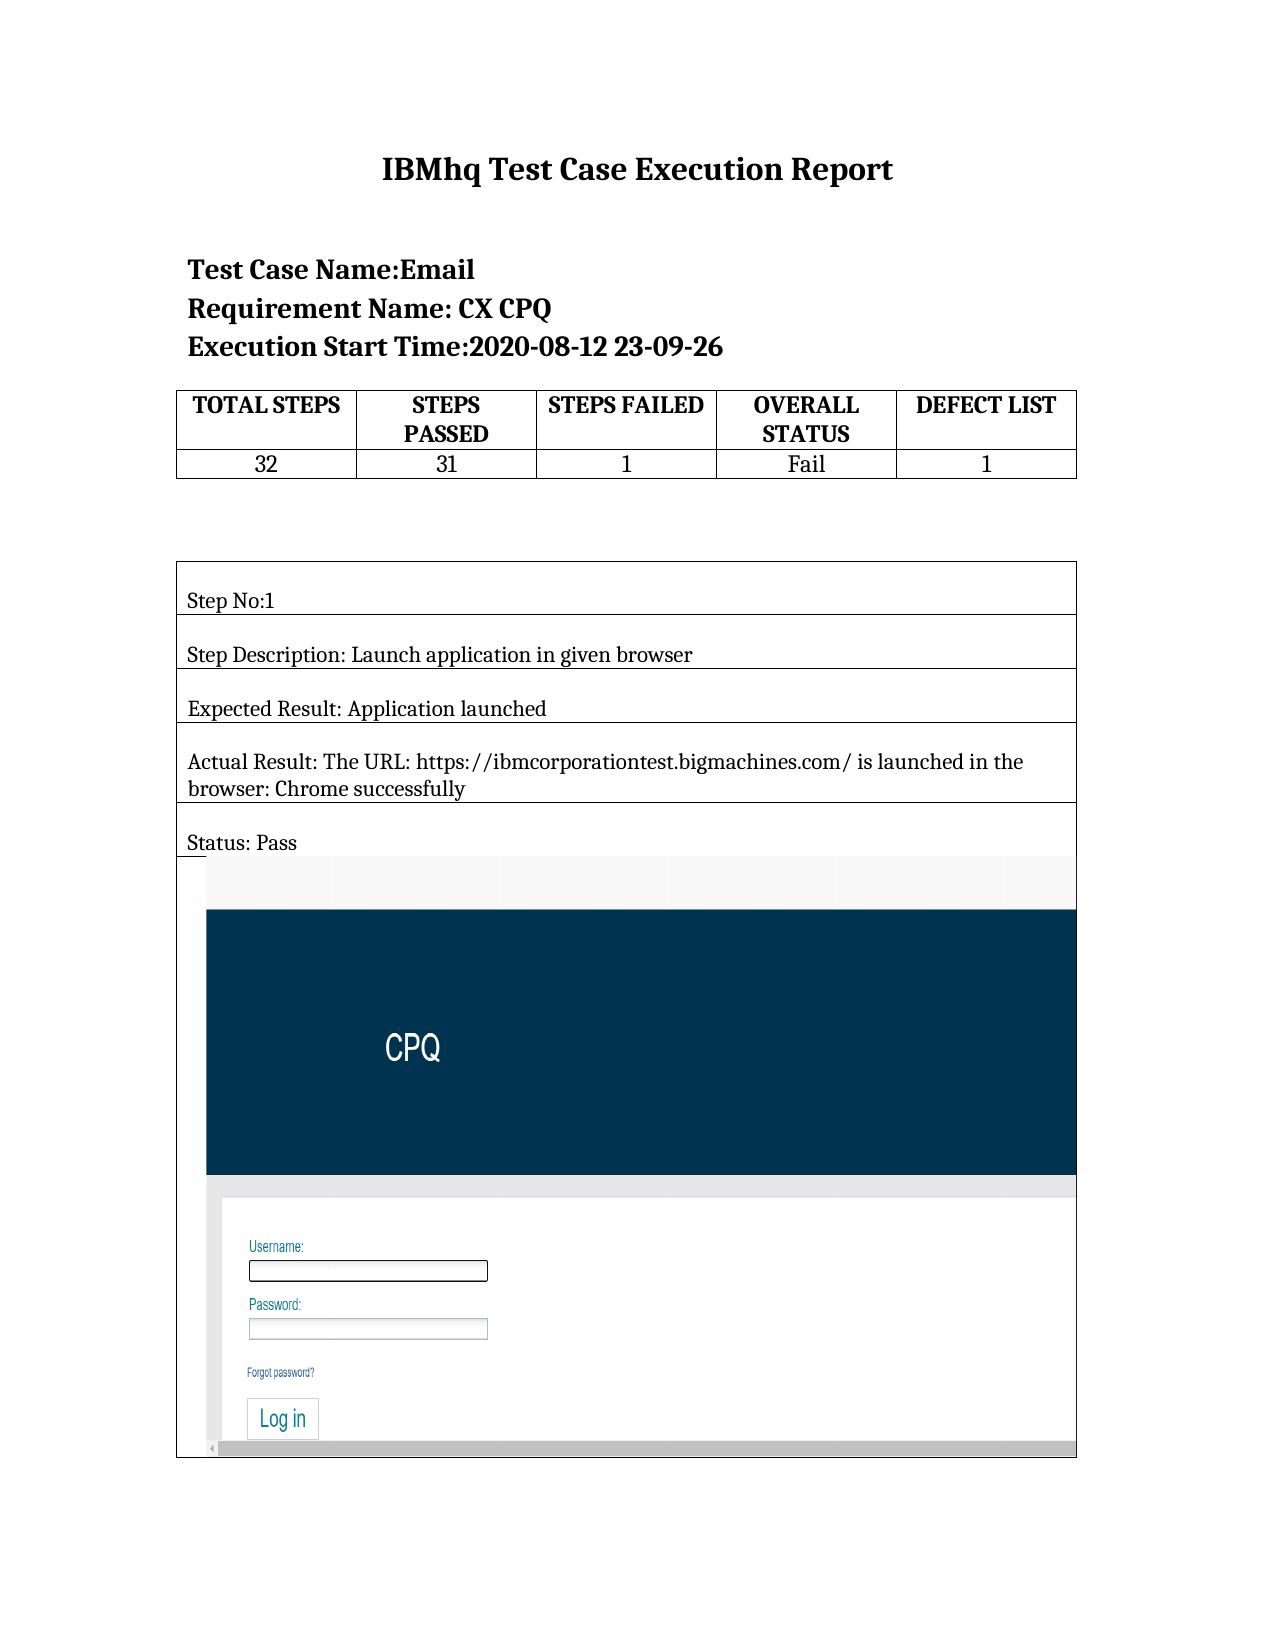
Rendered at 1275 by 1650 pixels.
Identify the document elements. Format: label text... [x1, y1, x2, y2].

table_cell Expected Result: Application launched [177, 669, 1076, 722]
table_cell 1 [897, 450, 1076, 478]
table_cell Step Description: Launch application in given browser [177, 615, 1076, 668]
table_cell [177, 857, 206, 1457]
table_cell 32 [177, 450, 356, 478]
table_header STEPS PASSED [357, 391, 536, 448]
table_cell Fail [717, 450, 896, 478]
table_header OVERALL STATUS [717, 391, 896, 448]
table_cell 1 [537, 450, 716, 478]
table_header TOTAL STEPS [177, 391, 356, 448]
table_header Step No:1 [177, 562, 1076, 614]
table_header DEFECT LIST [897, 391, 1076, 448]
table_cell Actual Result: The URL: https://ibmcorporationtest.bigmachines.com/ is launched in the browser: Chrome successfully [177, 723, 1076, 802]
table_cell Status: Pass [177, 803, 1076, 856]
text Test Case Name:Email Requirement Name: CX CPQ Execution Start Time:2020-08-12 23-09-26 [187, 215, 1087, 364]
text IBMhq Test Case Execution Report [187, 150, 1087, 188]
table_cell 31 [357, 450, 536, 478]
picture [206, 856, 1077, 1457]
table_header STEPS FAILED [537, 391, 716, 448]
